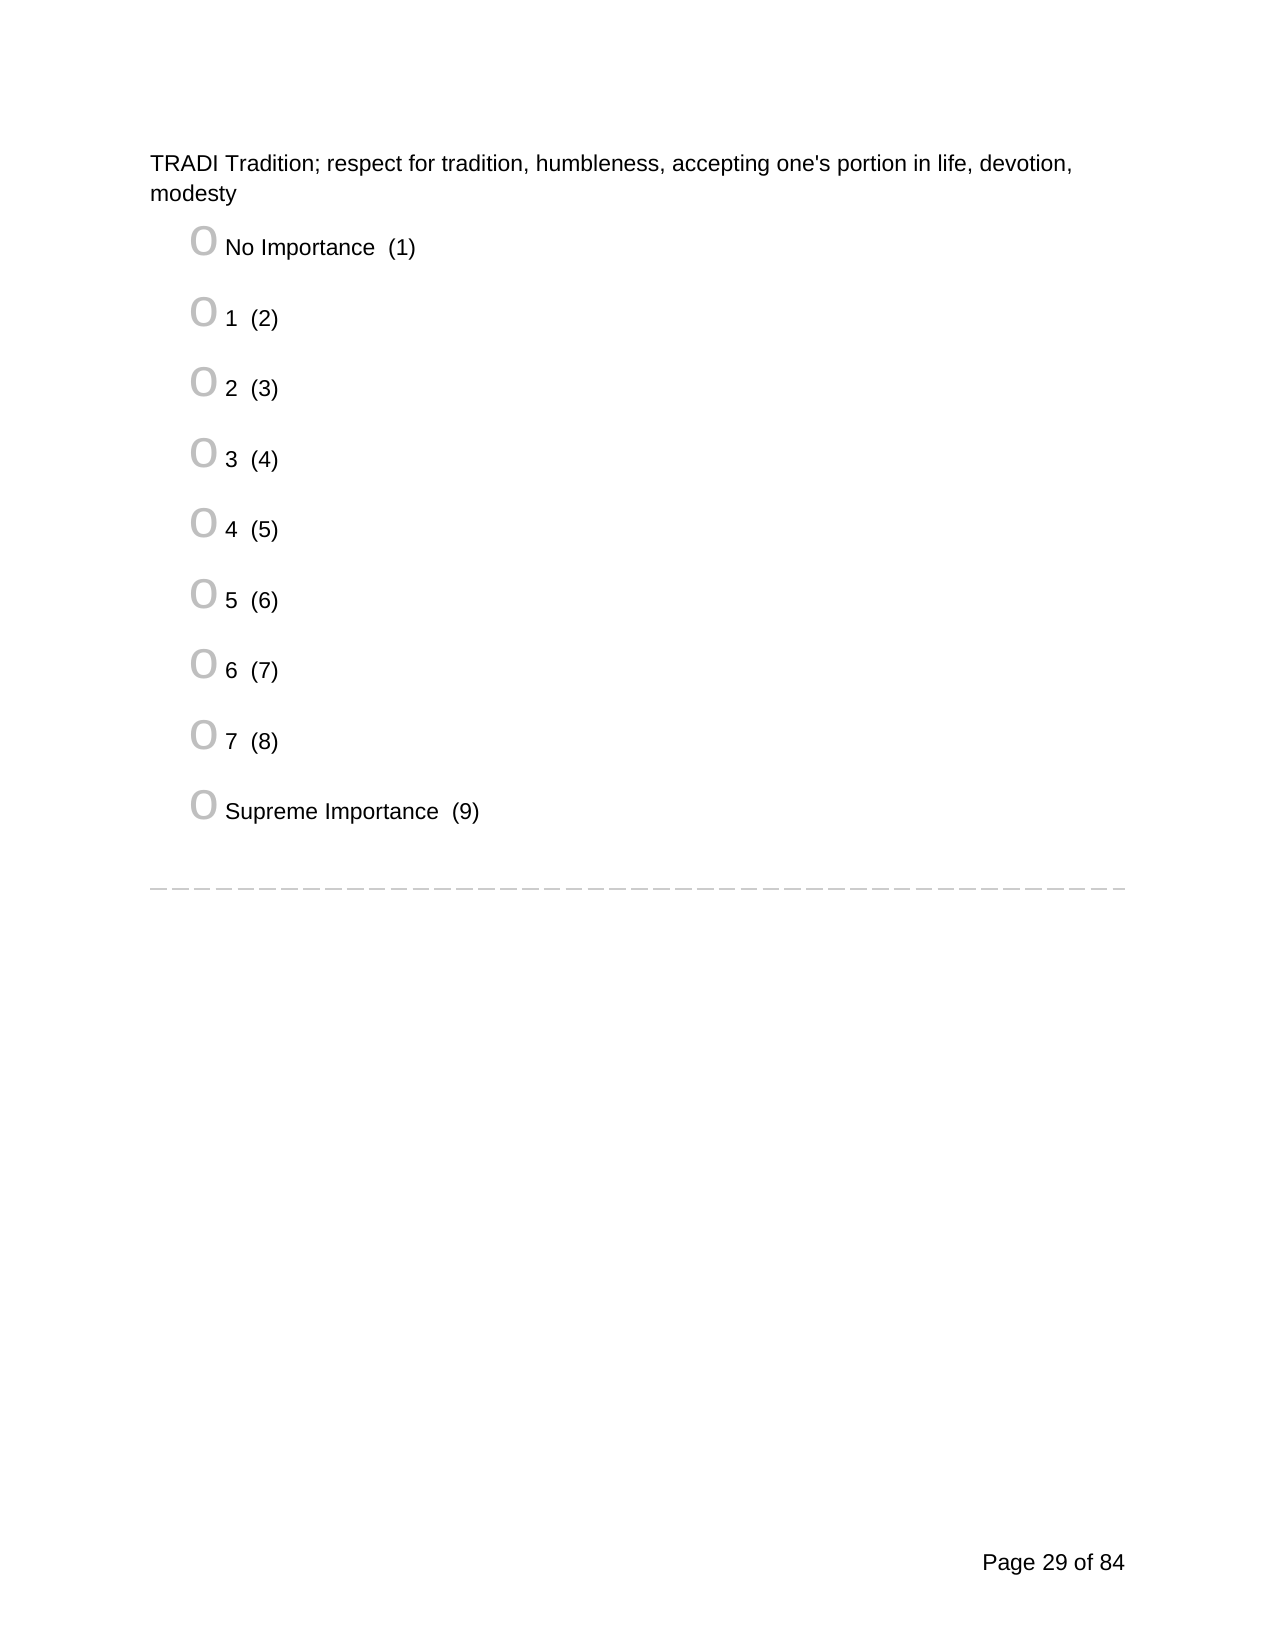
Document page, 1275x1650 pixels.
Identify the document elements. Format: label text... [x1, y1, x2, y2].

list Supreme Importance (9) [187, 774, 1125, 836]
list 7 (8) [187, 704, 1125, 765]
list 6 (7) [187, 633, 1125, 695]
list 1 (2) [187, 281, 1125, 342]
text TRADI Tradition; respect for tradition, humbleness, accepting one's portion in life, devotion, modesty [150, 150, 1125, 207]
list 2 (3) [187, 351, 1125, 413]
list 4 (5) [187, 492, 1125, 554]
list 5 (6) [187, 563, 1125, 624]
list 3 (4) [187, 422, 1125, 483]
list No Importance (1) [187, 210, 1125, 272]
